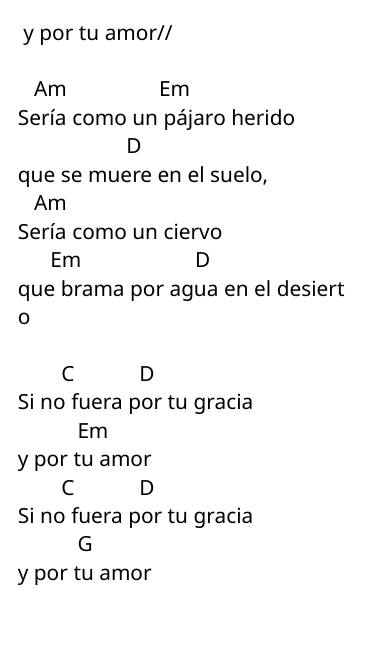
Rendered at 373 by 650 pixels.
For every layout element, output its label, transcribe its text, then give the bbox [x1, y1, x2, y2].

text y por tu amor// [18, 18, 354, 46]
text y por tu amor [18, 558, 354, 586]
text Am Em [18, 74, 354, 103]
text Sería como un pájaro herido [18, 103, 354, 131]
text G [18, 529, 354, 558]
text que brama por agua en el desierto [18, 274, 354, 331]
text Em D [18, 245, 354, 274]
text Si no fuera por tu gracia [18, 501, 354, 529]
text Sería como un ciervo [18, 217, 354, 245]
text C D [18, 359, 354, 387]
text Si no fuera por tu gracia [18, 387, 354, 416]
text D [18, 131, 354, 160]
text Am [18, 188, 354, 217]
text C D [18, 473, 354, 501]
text Em [18, 416, 354, 444]
text y por tu amor [18, 444, 354, 473]
text que se muere en el suelo, [18, 160, 354, 188]
